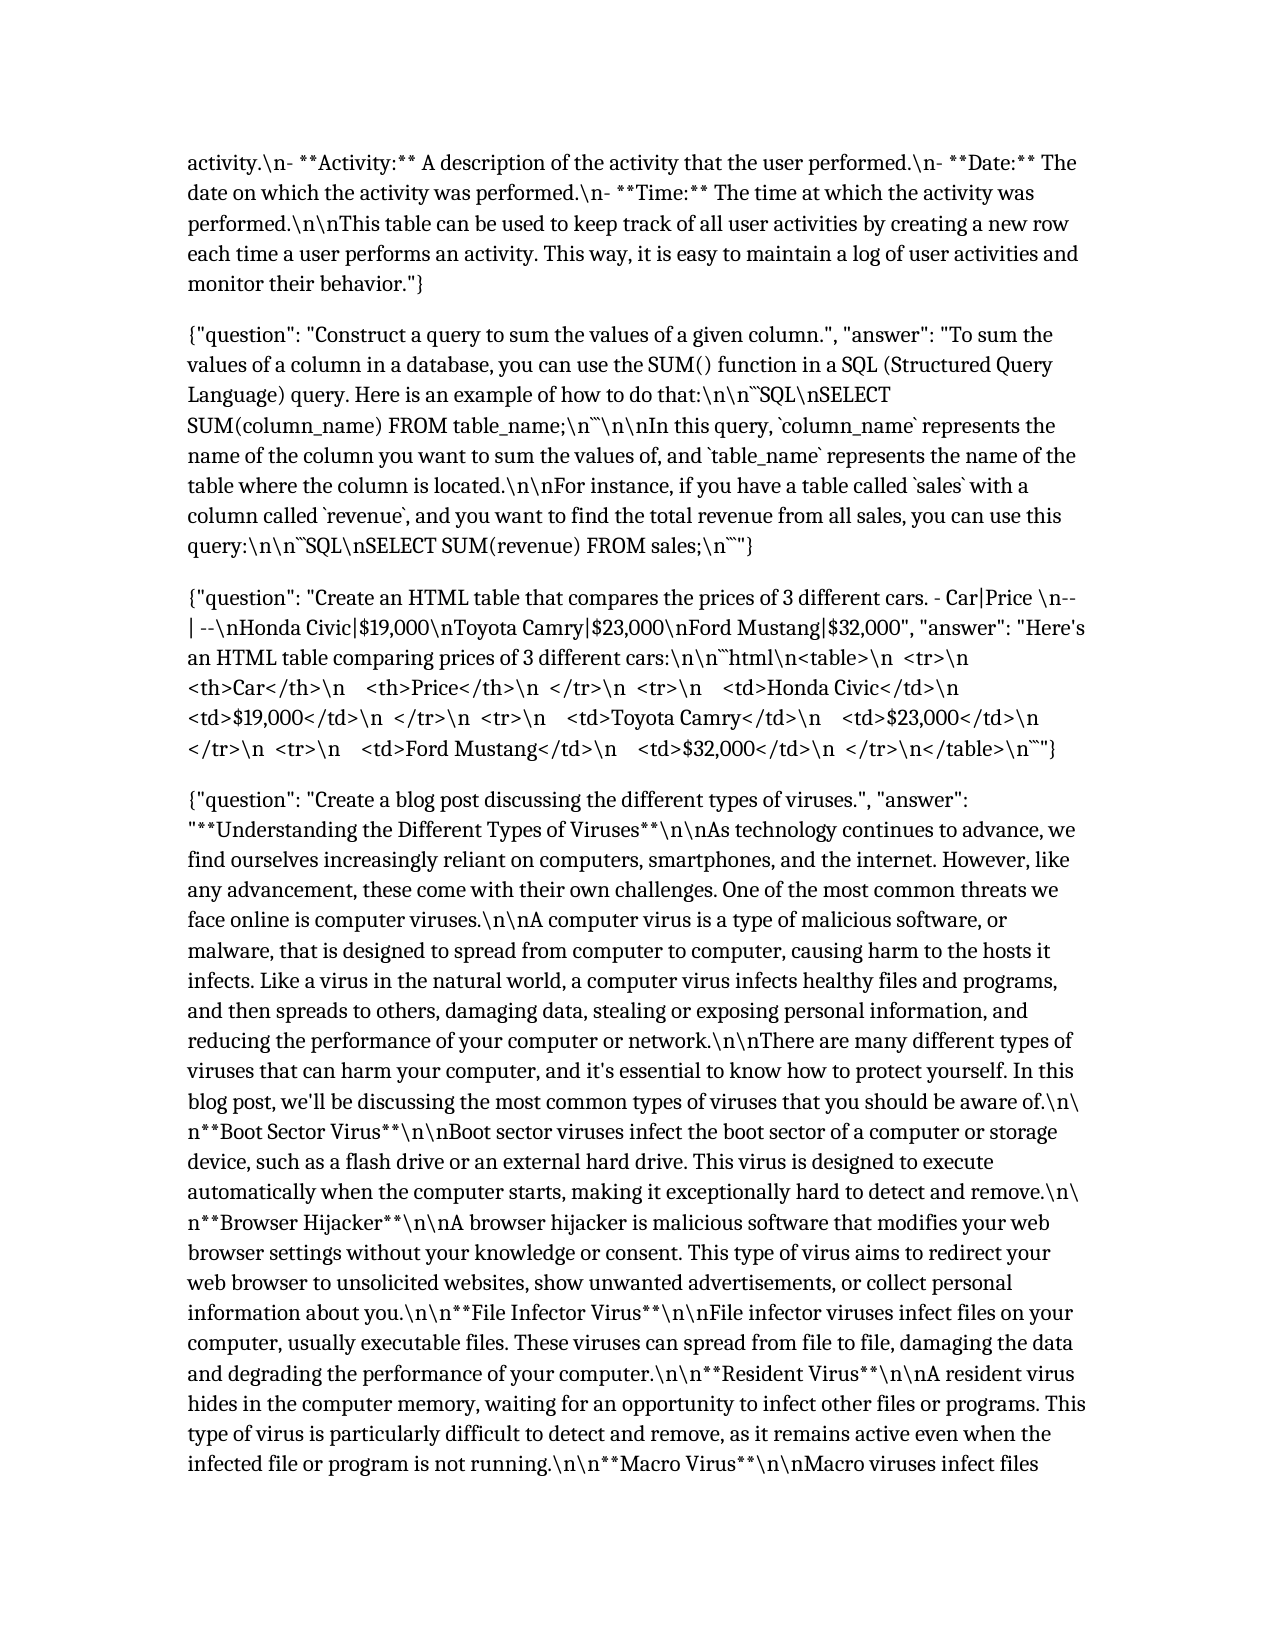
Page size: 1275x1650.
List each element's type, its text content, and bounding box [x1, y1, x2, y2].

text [187, 150, 1087, 297]
text {"question": "Create an HTML table that compares the prices of 3 different cars. - Car|Price \n-- | --\nHonda Civic|$19,000\nToyota Camry|$23,000\nFord Mustang|$32,000", "answer": "Here's an HTML table comparing prices of 3 different cars:\n\n```html\n<table>\n <tr>\n <th>Car</th>\n <th>Price</th>\n </tr>\n <tr>\n <td>Honda Civic</td>\n <td>$19,000</td>\n </tr>\n <tr>\n <td>Toyota Camry</td>\n <td>$23,000</td>\n </tr>\n <tr>\n <td>Ford Mustang</td>\n <td>$32,000</td>\n </tr>\n</table>\n```"} [187, 584, 1087, 762]
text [187, 786, 1087, 1477]
text {"question": "Construct a query to sum the values of a given column.", "answer": "To sum the values of a column in a database, you can use the SUM() function in a SQL (Structured Query Language) query. Here is an example of how to do that:\n\n```SQL\nSELECT SUM(column_name) FROM table_name;\n```\n\nIn this query, `column_name` represents the name of the column you want to sum the values of, and `table_name` represents the name of the table where the column is located.\n\nFor instance, if you have a table called `sales` with a column called `revenue`, and you want to find the total revenue from all sales, you can use this query:\n\n```SQL\nSELECT SUM(revenue) FROM sales;\n```"} [187, 322, 1087, 560]
